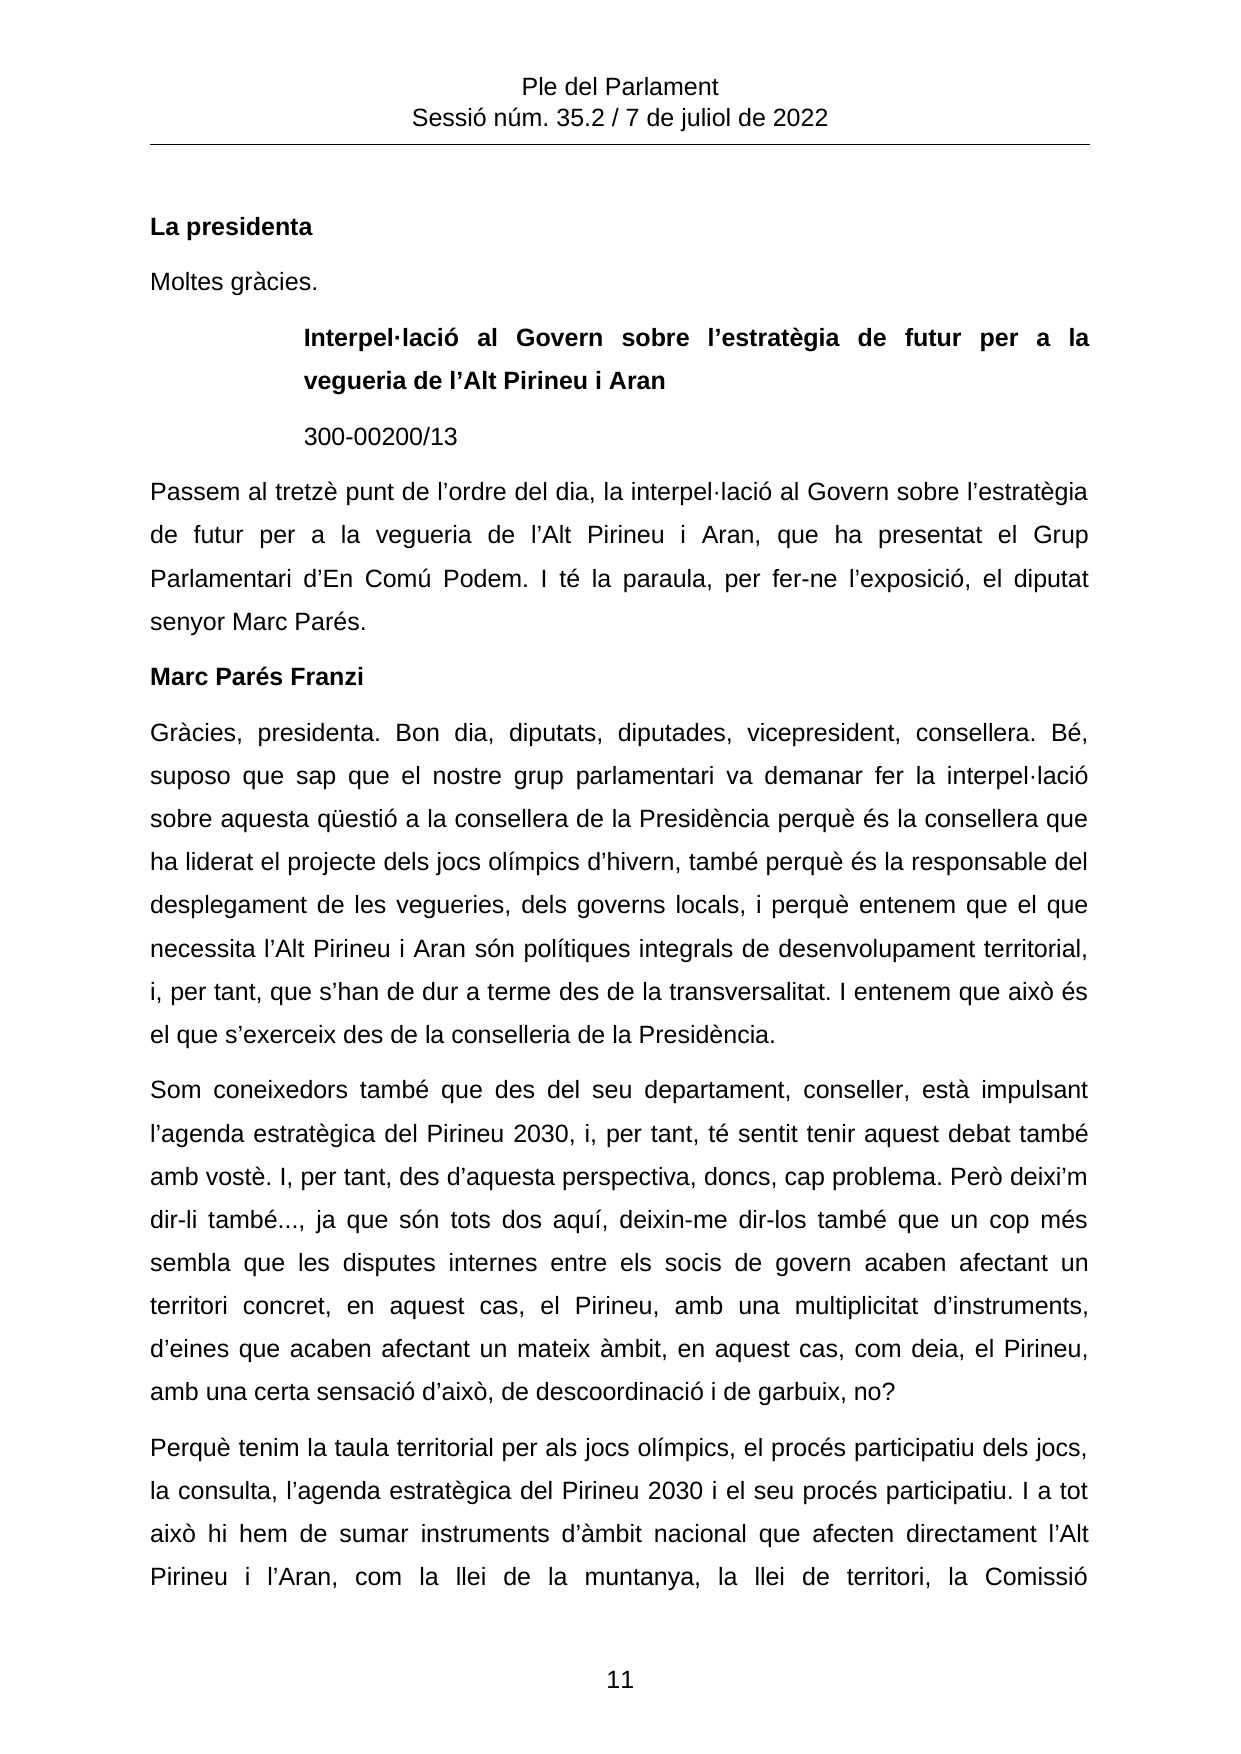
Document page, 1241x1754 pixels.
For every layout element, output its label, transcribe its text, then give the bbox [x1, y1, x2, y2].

text Som coneixedors també que des del seu departament, conseller, està impulsant l’agenda estratègica del Pirineu 2030, i, per tant, té sentit tenir aquest debat també amb vostè. I, per tant, des d’aquesta perspectiva, doncs, cap problema. Però deixi’m dir-li també..., ja que són tots dos aquí, deixin-me dir-los també que un cop més sembla que les disputes internes entre els socis de govern acaben afectant un territori concret, en aquest cas, el Pirineu, amb una multiplicitat d’instruments, d’eines que acaben afectant un mateix àmbit, en aquest cas, com deia, el Pirineu, amb una certa sensació d’això, de descoordinació i de garbuix, no? [150, 1076, 1090, 1406]
text Gràcies, presidenta. Bon dia, diputats, diputades, vicepresident, consellera. Bé, suposo que sap que el nostre grup parlamentari va demanar fer la interpel·lació sobre aquesta qüestió a la consellera de la Presidència perquè és la consellera que ha liderat el projecte dels jocs olímpics d’hivern, també perquè és la responsable del desplegament de les vegueries, dels governs locals, i perquè entenem que el que necessita l’Alt Pirineu i Aran són polítiques integrals de desenvolupament territorial, i, per tant, que s’han de dur a terme des de la transversalitat. I entenem que això és el que s’exerceix des de la conselleria de la Presidència. [150, 718, 1090, 1049]
text Marc Parés Franzi [150, 662, 1090, 691]
text La presidenta [150, 212, 1090, 241]
text 300-00200/13 [303, 422, 1090, 451]
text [150, 1433, 1090, 1591]
text Moltes gràcies. [150, 267, 1090, 296]
text Passem al tretzè punt de l’ordre del dia, la interpel·lació al Govern sobre l’estratègia de futur per a la vegueria de l’Alt Pirineu i Aran, que ha presentat el Grup Parlamentari d’En Comú Podem. I té la paraula, per fer-ne l’exposició, el diputat senyor Marc Parés. [150, 477, 1090, 636]
text Interpel·lació al Govern sobre l’estratègia de futur per a la vegueria de l’Alt Pirineu i Aran [303, 323, 1090, 395]
